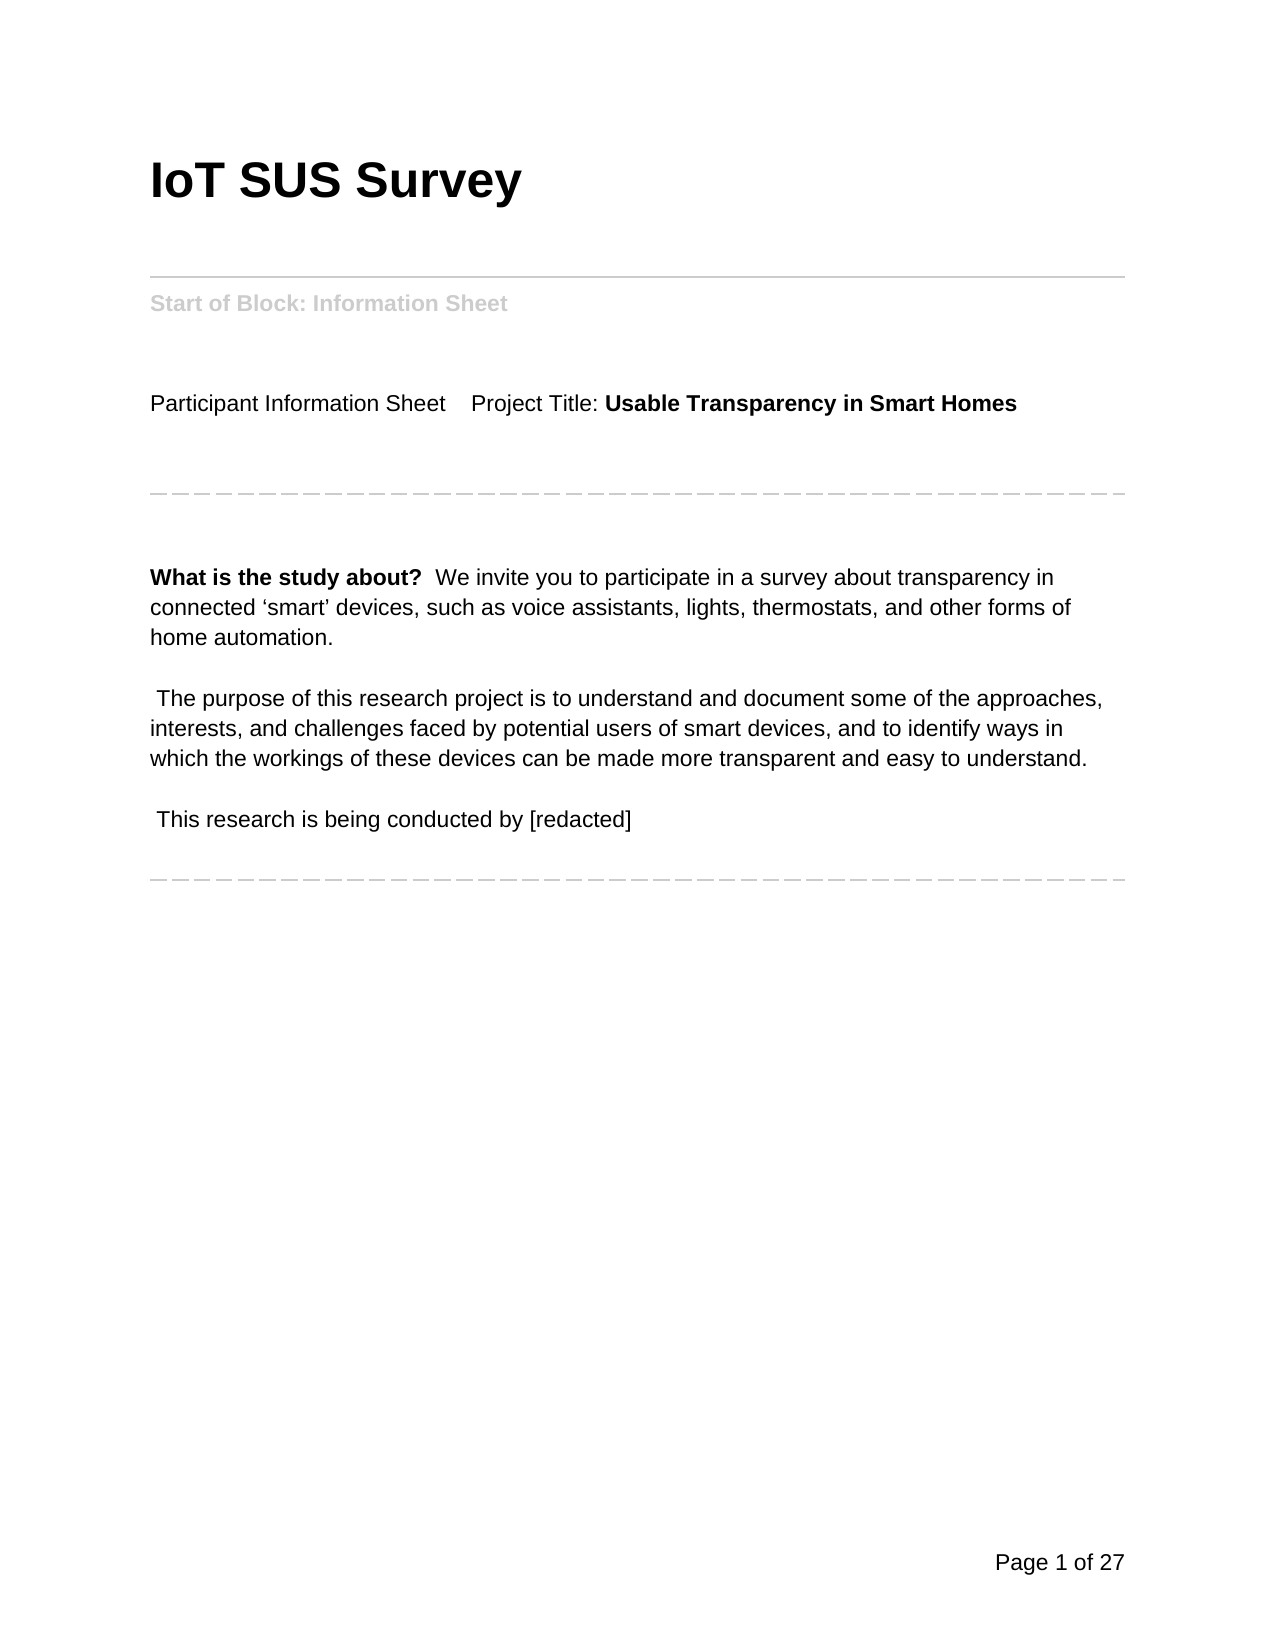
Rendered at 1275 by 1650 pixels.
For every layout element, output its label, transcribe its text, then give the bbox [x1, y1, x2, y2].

text Participant Information Sheet Project Title: Usable Transparency in Smart Homes [150, 359, 1125, 446]
text Start of Block: Information Sheet [150, 290, 1125, 317]
text IoT SUS Survey [150, 150, 1125, 207]
text What is the study about? We invite you to participate in a survey about transparency in connected ‘smart’ devices, such as voice assistants, lights, thermostats, and other forms of home automation. The purpose of this research project is to understand and document some of the approaches, interests, and challenges faced by potential users of smart devices, and to identify ways in which the workings of these devices can be made more transparent and easy to understand. This research is being conducted by [redacted] [150, 564, 1125, 832]
